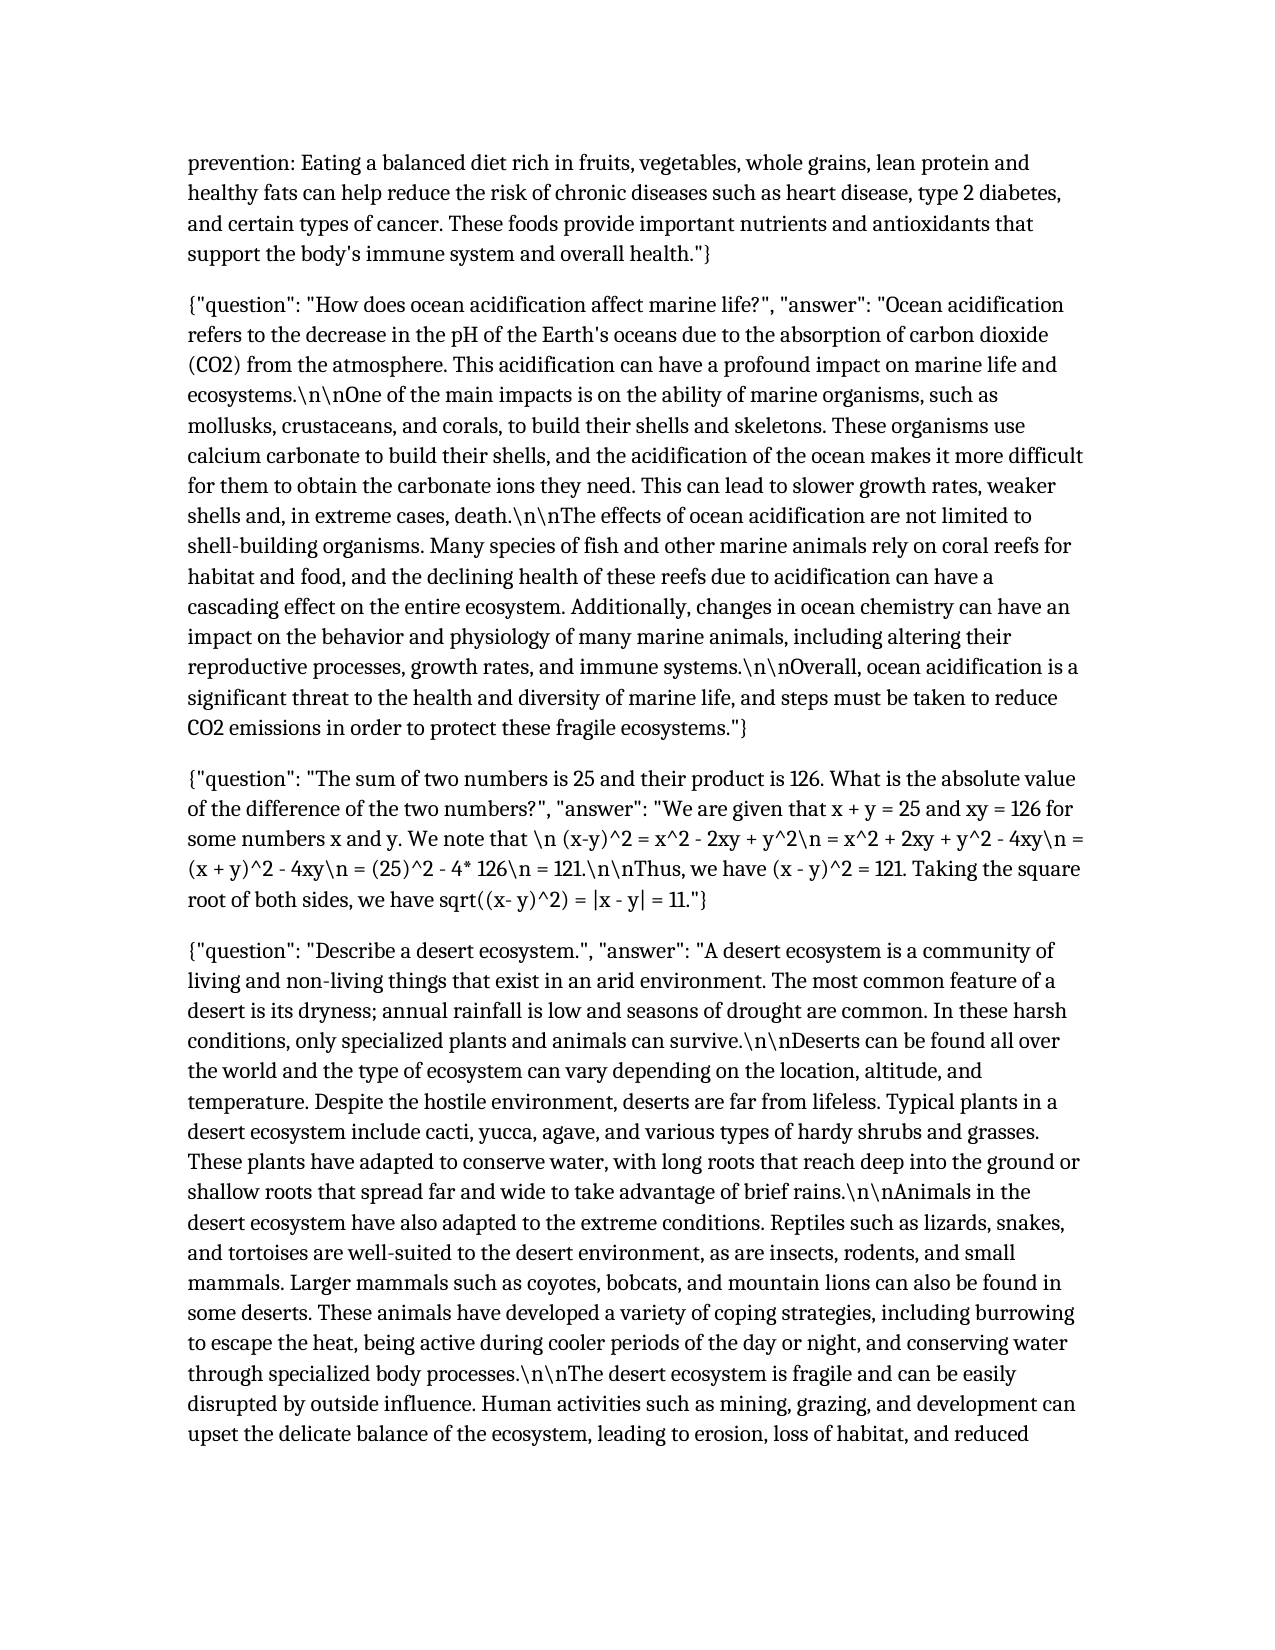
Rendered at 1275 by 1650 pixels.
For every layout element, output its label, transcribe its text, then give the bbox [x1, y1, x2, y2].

text {"question": "How does ocean acidification affect marine life?", "answer": "Ocean acidification refers to the decrease in the pH of the Earth's oceans due to the absorption of carbon dioxide (CO2) from the atmosphere. This acidification can have a profound impact on marine life and ecosystems.\n\nOne of the main impacts is on the ability of marine organisms, such as mollusks, crustaceans, and corals, to build their shells and skeletons. These organisms use calcium carbonate to build their shells, and the acidification of the ocean makes it more difficult for them to obtain the carbonate ions they need. This can lead to slower growth rates, weaker shells and, in extreme cases, death.\n\nThe effects of ocean acidification are not limited to shell-building organisms. Many species of fish and other marine animals rely on coral reefs for habitat and food, and the declining health of these reefs due to acidification can have a cascading effect on the entire ecosystem. Additionally, changes in ocean chemistry can have an impact on the behavior and physiology of many marine animals, including altering their reproductive processes, growth rates, and immune systems.\n\nOverall, ocean acidification is a significant threat to the health and diversity of marine life, and steps must be taken to reduce CO2 emissions in order to protect these fragile ecosystems."} [187, 292, 1087, 741]
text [187, 150, 1087, 267]
text {"question": "The sum of two numbers is 25 and their product is 126. What is the absolute value of the difference of the two numbers?", "answer": "We are given that x + y = 25 and xy = 126 for some numbers x and y. We note that \n (x-y)^2 = x^2 - 2xy + y^2\n = x^2 + 2xy + y^2 - 4xy\n = (x + y)^2 - 4xy\n = (25)^2 - 4* 126\n = 121.\n\nThus, we have (x - y)^2 = 121. Taking the square root of both sides, we have sqrt((x- y)^2) = |x - y| = 11."} [187, 766, 1087, 913]
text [187, 937, 1087, 1447]
